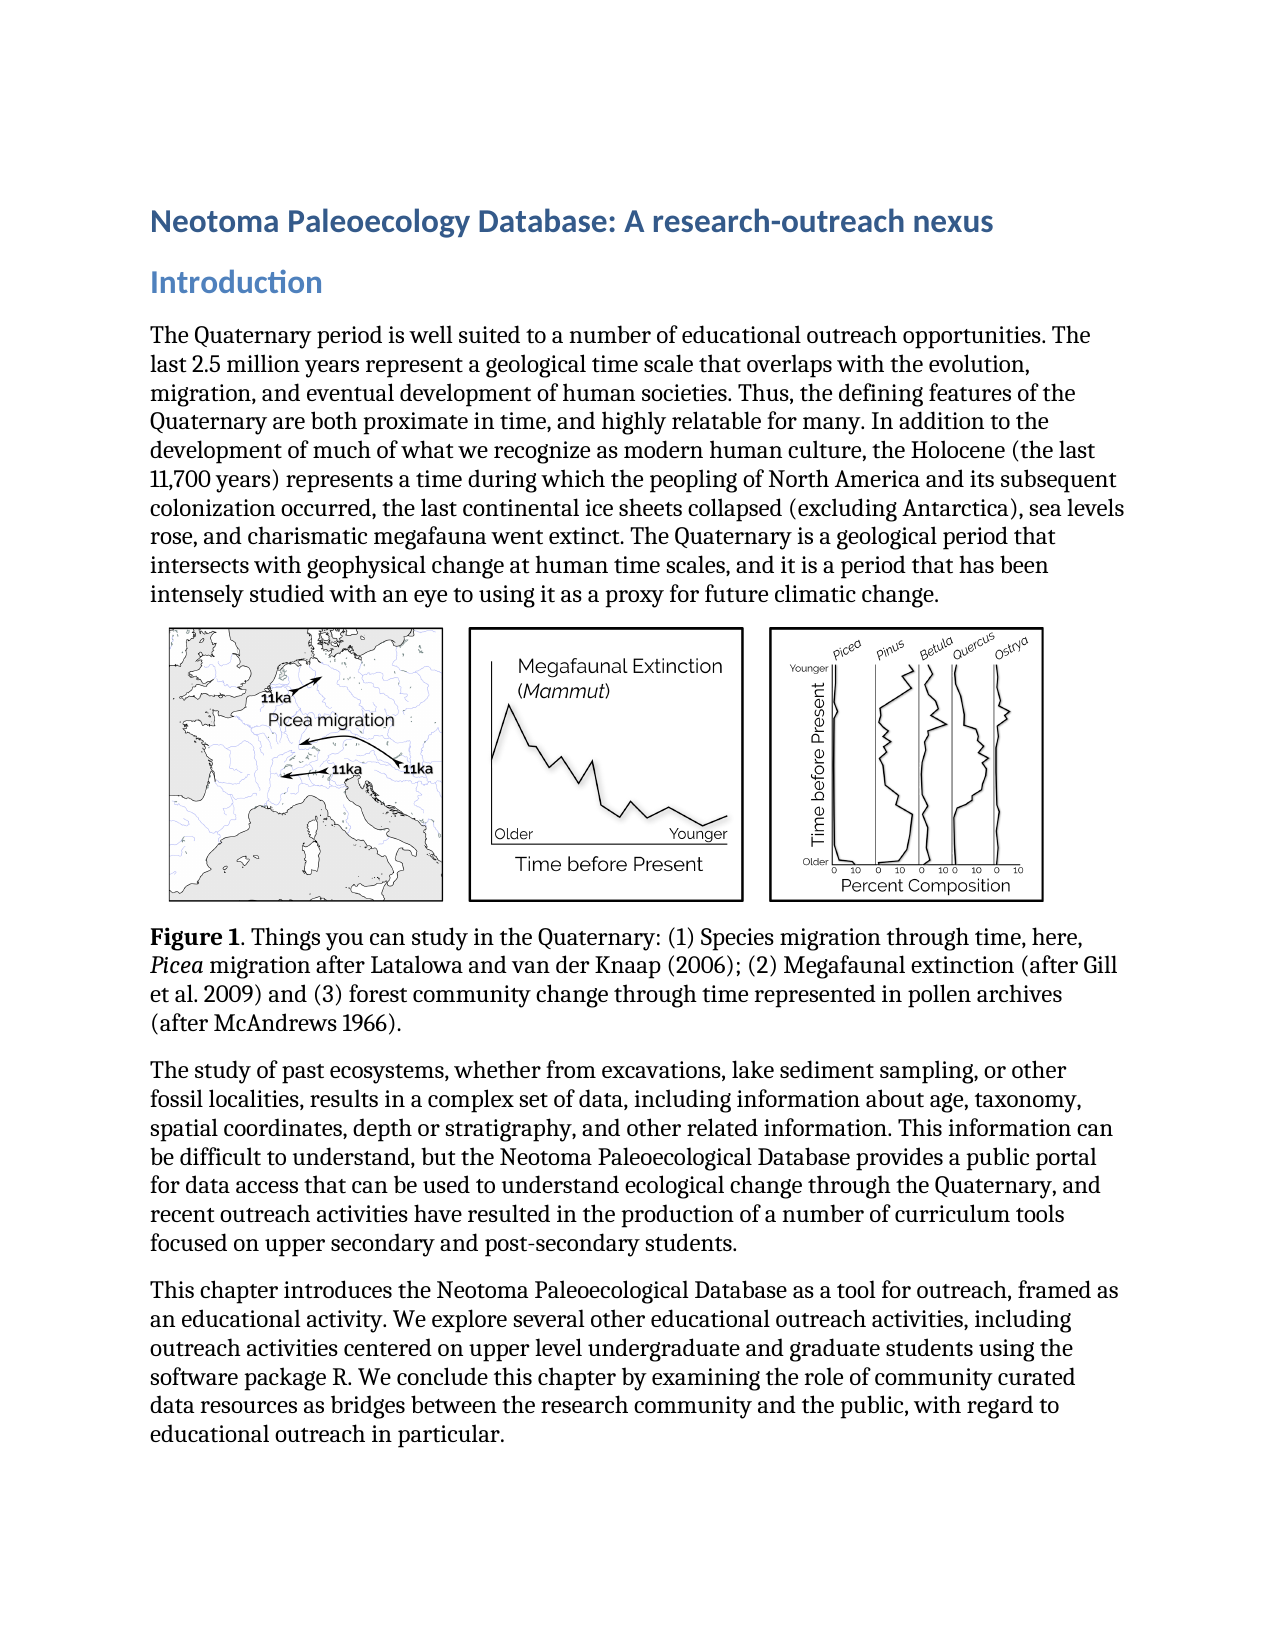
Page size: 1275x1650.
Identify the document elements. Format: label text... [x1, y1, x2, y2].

subtitle Neotoma Paleoecology Database: A research-outreach nexus [150, 200, 1125, 241]
text This chapter introduces the Neotoma Paleoecological Database as a tool for outreach, framed as an educational activity. We explore several other educational outreach activities, including outreach activities centered on upper level undergraduate and graduate students using the software package R. We conclude this chapter by examining the role of community curated data resources as bridges between the research community and the public, with regard to educational outreach in particular. [150, 1276, 1125, 1449]
text The Quaternary period is well suited to a number of educational outreach opportunities. The last 2.5 million years represent a geological time scale that overlaps with the evolution, migration, and eventual development of human societies. Thus, the defining features of the Quaternary are both proximate in time, and highly relatable for many. In addition to the development of much of what we recognize as modern human culture, the Holocene (the last 11,700 years) represents a time during which the peopling of North America and its subsequent colonization occurred, the last continental ice sheets collapsed (excluding Antarctica), sea levels rose, and charismatic megafauna went extinct. The Quaternary is a geological period that intersects with geophysical change at human time scales, and it is a period that has been intensely studied with an eye to using it as a proxy for future climatic change. [150, 321, 1125, 608]
subtitle Introduction [150, 262, 1125, 302]
text The study of past ecosystems, whether from excavations, lake sediment sampling, or other fossil localities, results in a complex set of data, including information about age, taxonomy, spatial coordinates, depth or stratigraphy, and other related information. This information can be difficult to understand, but the Neotoma Paleoecological Database provides a public portal for data access that can be used to understand ecological change through the Quaternary, and recent outreach activities have resulted in the production of a number of curriculum tools focused on upper secondary and post-secondary students. [150, 1056, 1125, 1258]
picture [168, 627, 1044, 902]
text Figure 1. Things you can study in the Quaternary: (1) Species migration through time, here, Picea migration after Latalowa and van der Knaap (2006); (2) Megafaunal extinction (after Gill et al. 2009) and (3) forest community change through time represented in pollen archives (after McAndrews 1966). [150, 923, 1125, 1038]
